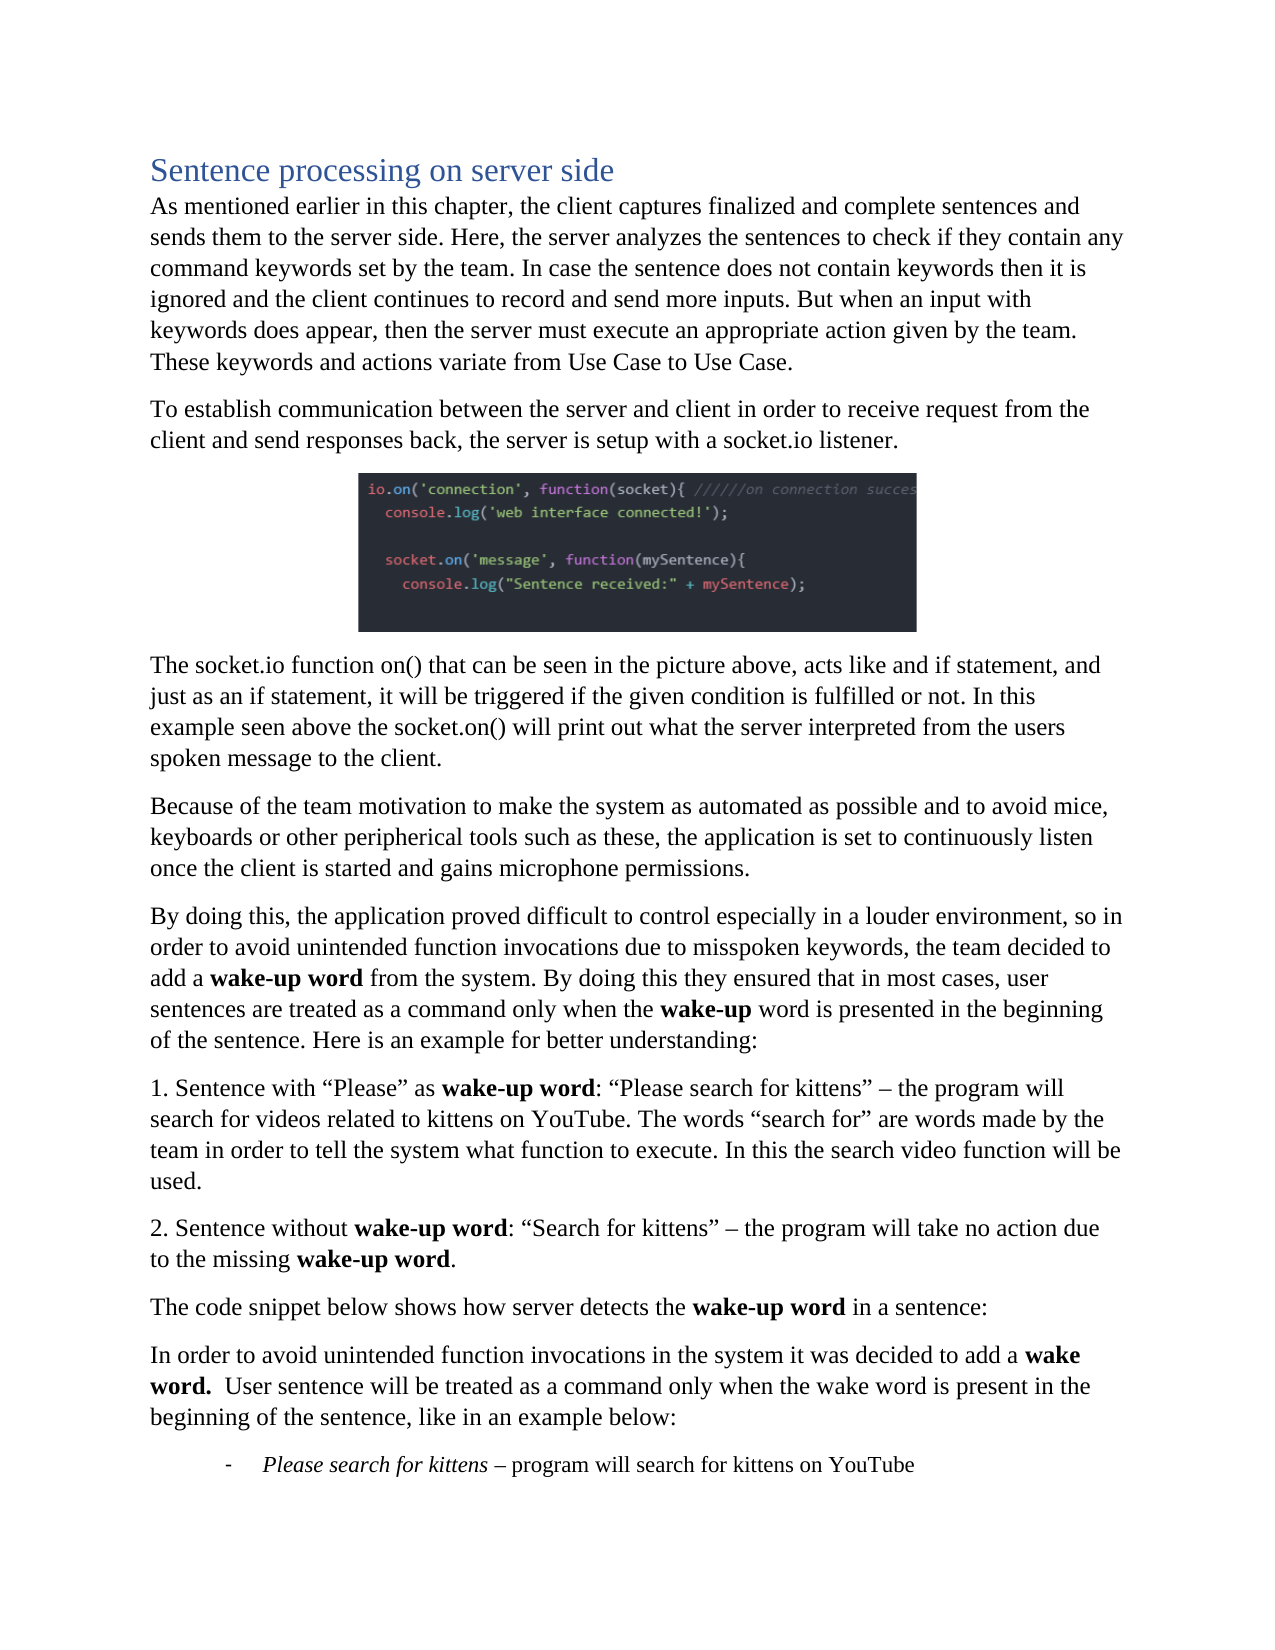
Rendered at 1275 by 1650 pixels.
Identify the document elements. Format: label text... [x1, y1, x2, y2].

text To establish communication between the server and client in order to receive request from the client and send responses back, the server is setup with a socket.io listener. [150, 394, 1125, 454]
list Please search for kittens – program will search for kittens on YouTube [225, 1450, 1125, 1478]
text By doing this, the application proved difficult to control especially in a louder environment, so in order to avoid unintended function invocations due to misspoken keywords, the team decided to add a wake-up word from the system. By doing this they ensured that in most cases, user sentences are treated as a command only when the wake-up word is presented in the beginning of the sentence. Here is an example for better understanding: [150, 901, 1125, 1054]
text The code snippet below shows how server detects the wake-up word in a sentence: [150, 1292, 1125, 1321]
picture [358, 473, 917, 632]
text In order to avoid unintended function invocations in the system it was decided to add a wake word. User sentence will be treated as a command only when the wake word is present in the beginning of the sentence, like in an example below: [150, 1340, 1125, 1431]
text Because of the team motivation to make the system as automated as possible and to avoid mice, keyboards or other peripherical tools such as these, the application is set to continuously listen once the client is started and gains microphone permissions. [150, 791, 1125, 882]
subtitle Sentence processing on server side [150, 150, 1125, 188]
text The socket.io function on() that can be seen in the picture above, acts like and if statement, and just as an if statement, it will be triggered if the given condition is fulfilled or not. In this example seen above the socket.on() will print out what the server interpreted from the users spoken message to the client. [150, 650, 1125, 772]
text 1. Sentence with “Please” as wake-up word: “Please search for kittens” – the program will search for videos related to kittens on YouTube. The words “search for” are words made by the team in order to tell the system what function to execute. In this the search video function will be used. [150, 1073, 1125, 1194]
text 2. Sentence without wake-up word: “Search for kittens” – the program will take no action due to the missing wake-up word. [150, 1213, 1125, 1273]
text As mentioned earlier in this chapter, the client captures finalized and complete sentences and sends them to the server side. Here, the server analyzes the sentences to check if they contain any command keywords set by the team. In case the sentence does not contain keywords then it is ignored and the client continues to record and send more inputs. But when an input with keywords does appear, then the server must execute an appropriate action given by the team. These keywords and actions variate from Use Case to Use Case. [150, 191, 1125, 375]
